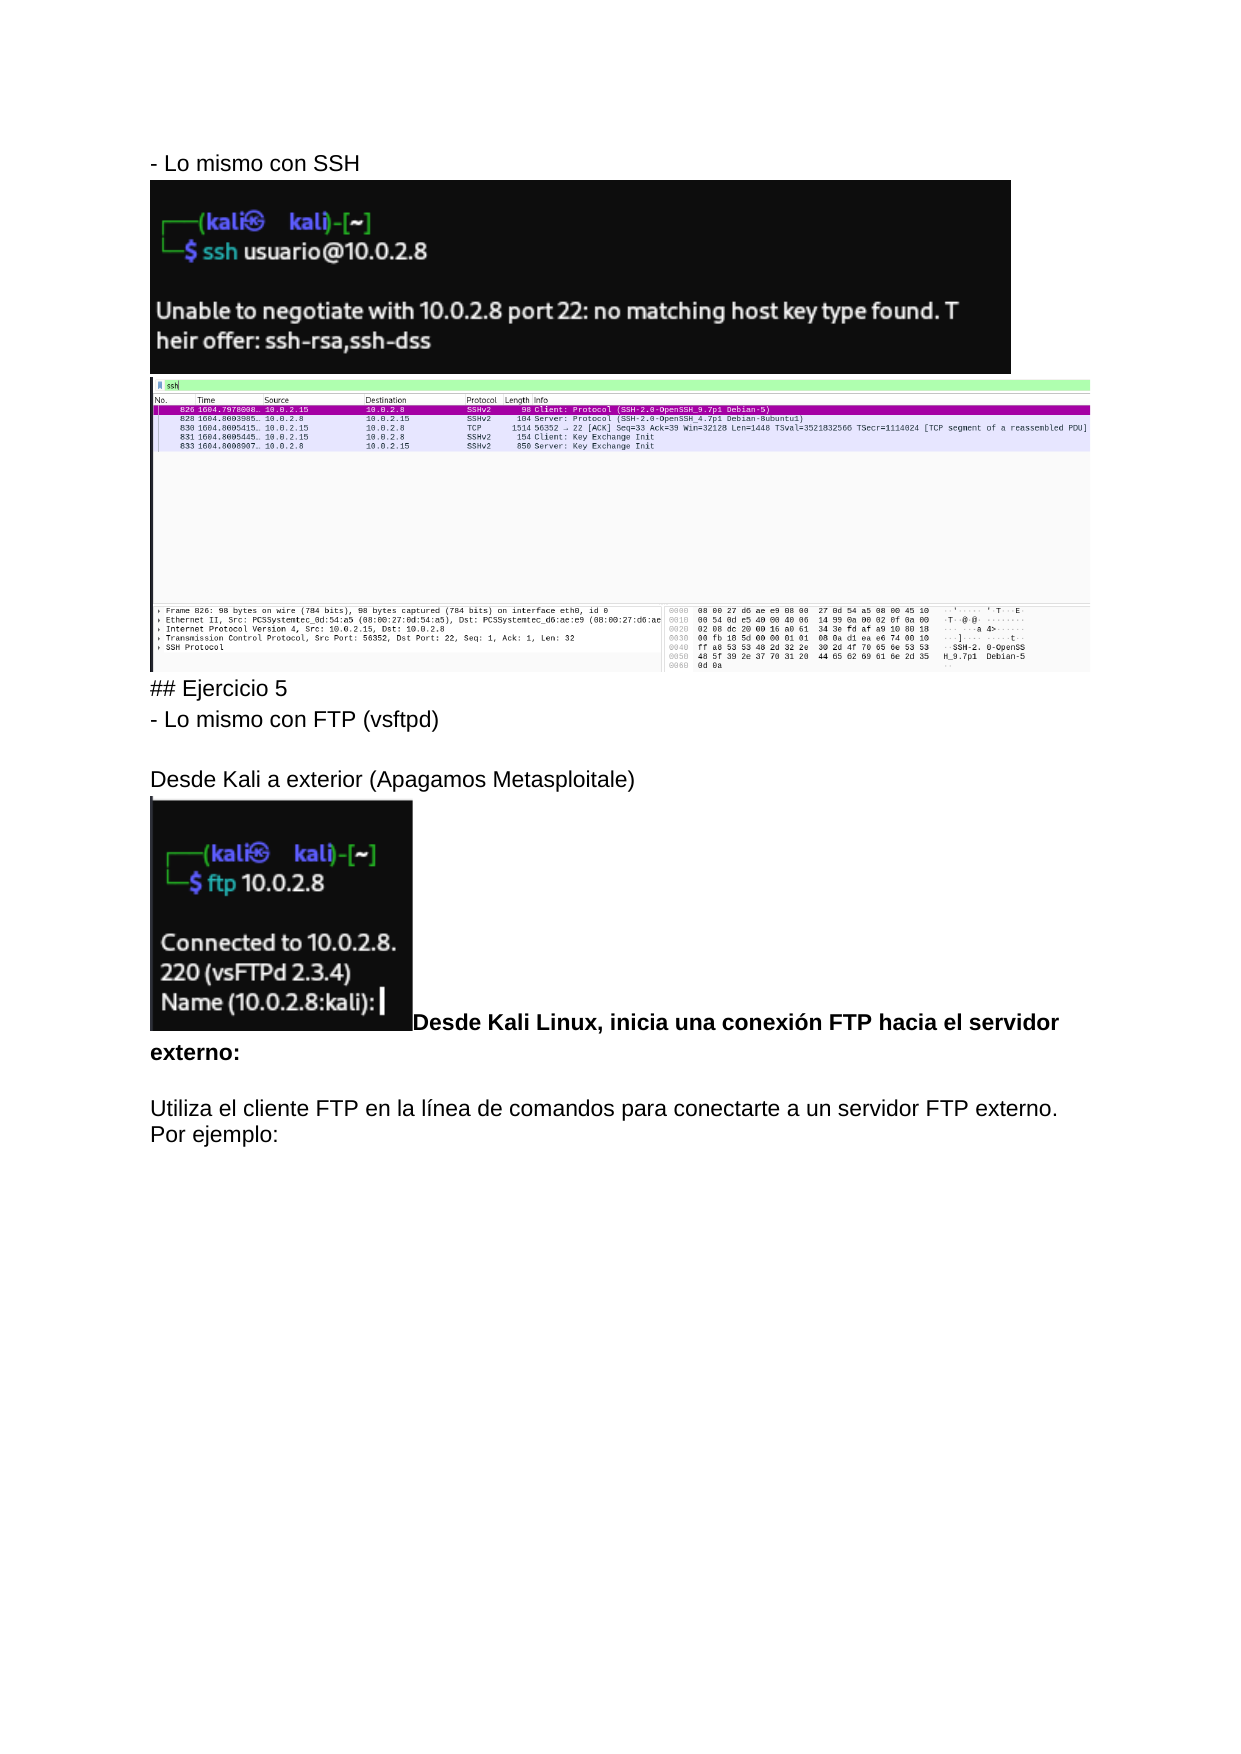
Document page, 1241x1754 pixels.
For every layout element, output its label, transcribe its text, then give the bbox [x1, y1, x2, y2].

picture [150, 180, 1011, 374]
text ## Ejercicio 5 [150, 675, 1090, 702]
text Utiliza el cliente FTP en la línea de comandos para conectarte a un servidor FTP externo. Por ejemplo: [150, 1094, 1090, 1147]
text - Lo mismo con FTP (vsftpd) [150, 706, 1090, 732]
picture [150, 796, 413, 1031]
text Desde Kali a exterior (Apagamos Metasploitale) [150, 766, 1090, 792]
text Desde Kali Linux, inicia una conexión FTP hacia el servidor externo: [150, 796, 1090, 1066]
picture [150, 377, 1091, 672]
